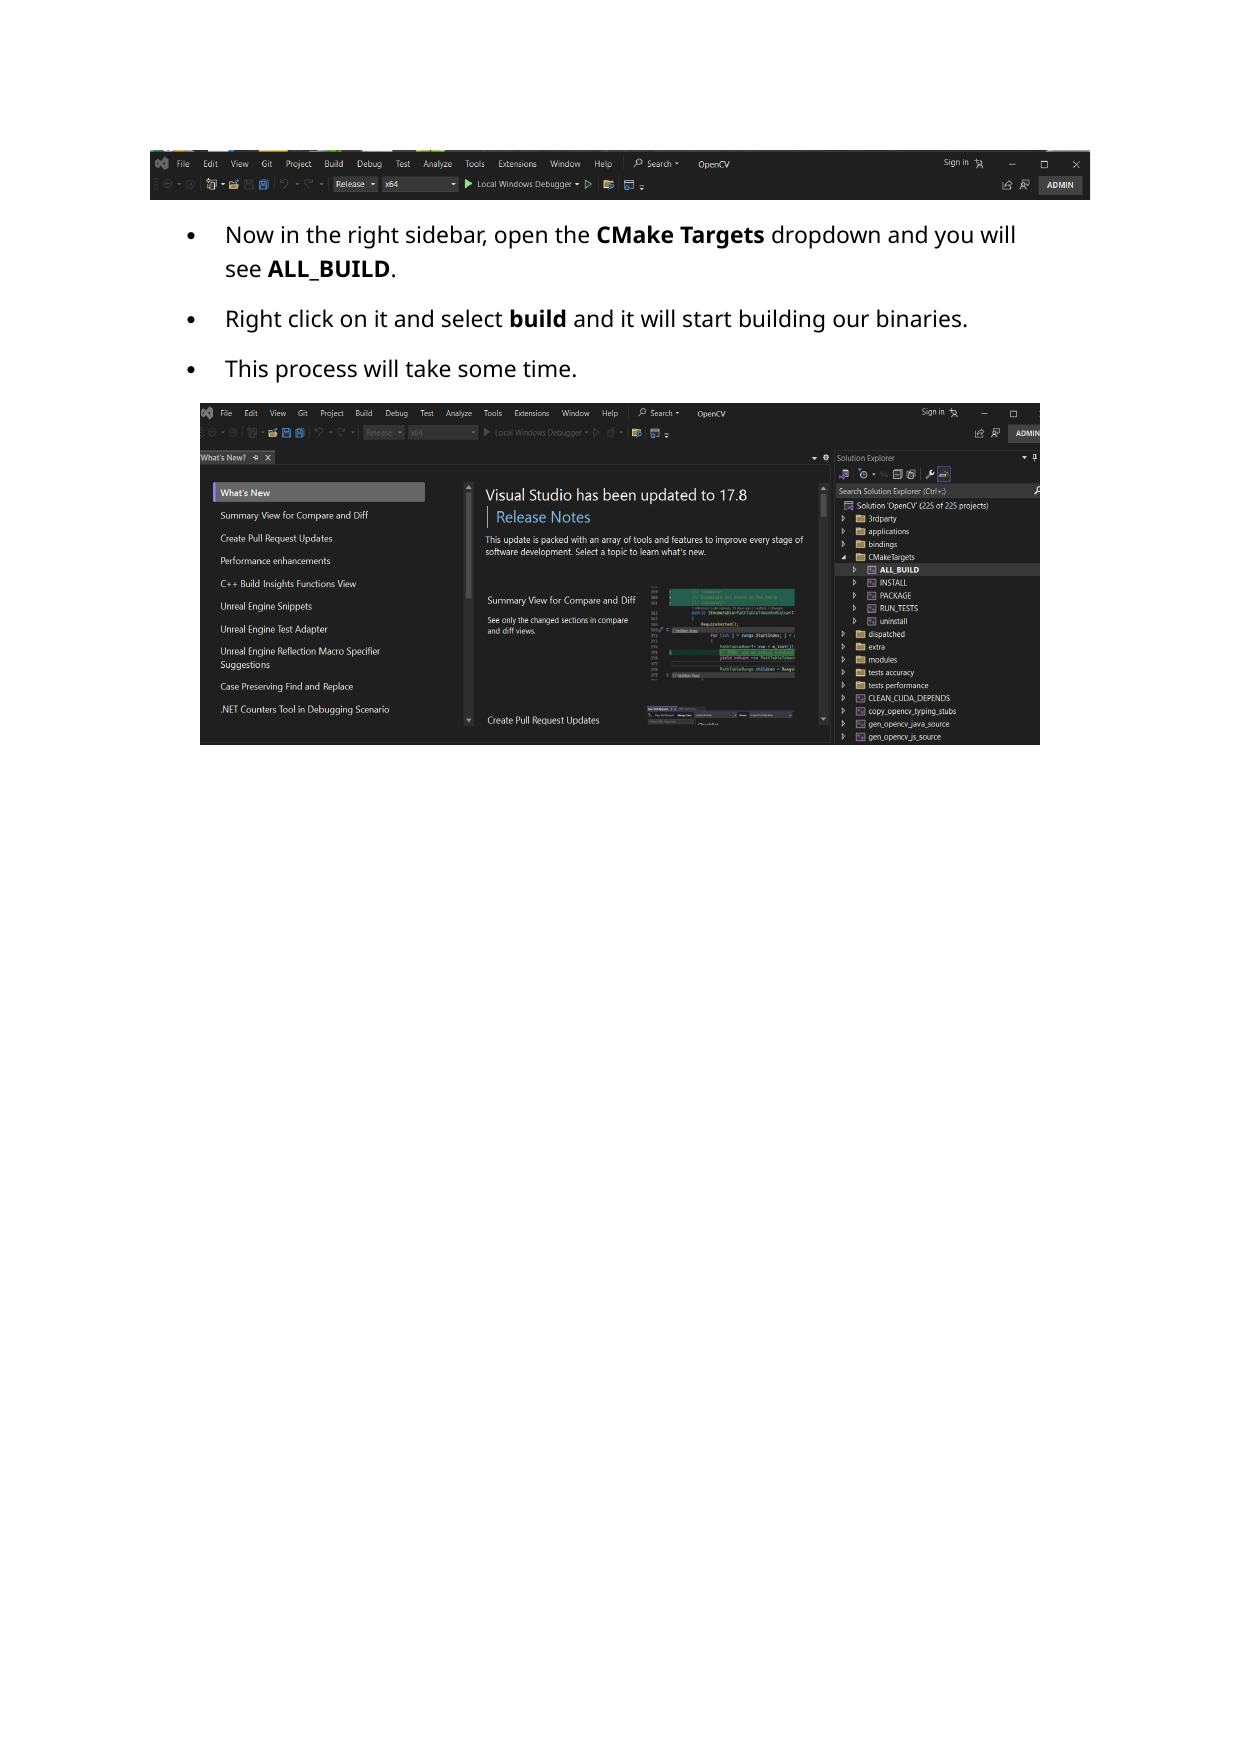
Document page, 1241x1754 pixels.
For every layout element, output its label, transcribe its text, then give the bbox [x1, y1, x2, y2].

list This process will take some time. [187, 353, 1090, 384]
list Now in the right sidebar, open the CMake Targets dropdown and you will see ALL_BUILD. [187, 219, 1090, 284]
picture [150, 150, 1091, 200]
picture [200, 403, 1040, 745]
list Right click on it and select build and it will start building our binaries. [187, 303, 1090, 334]
